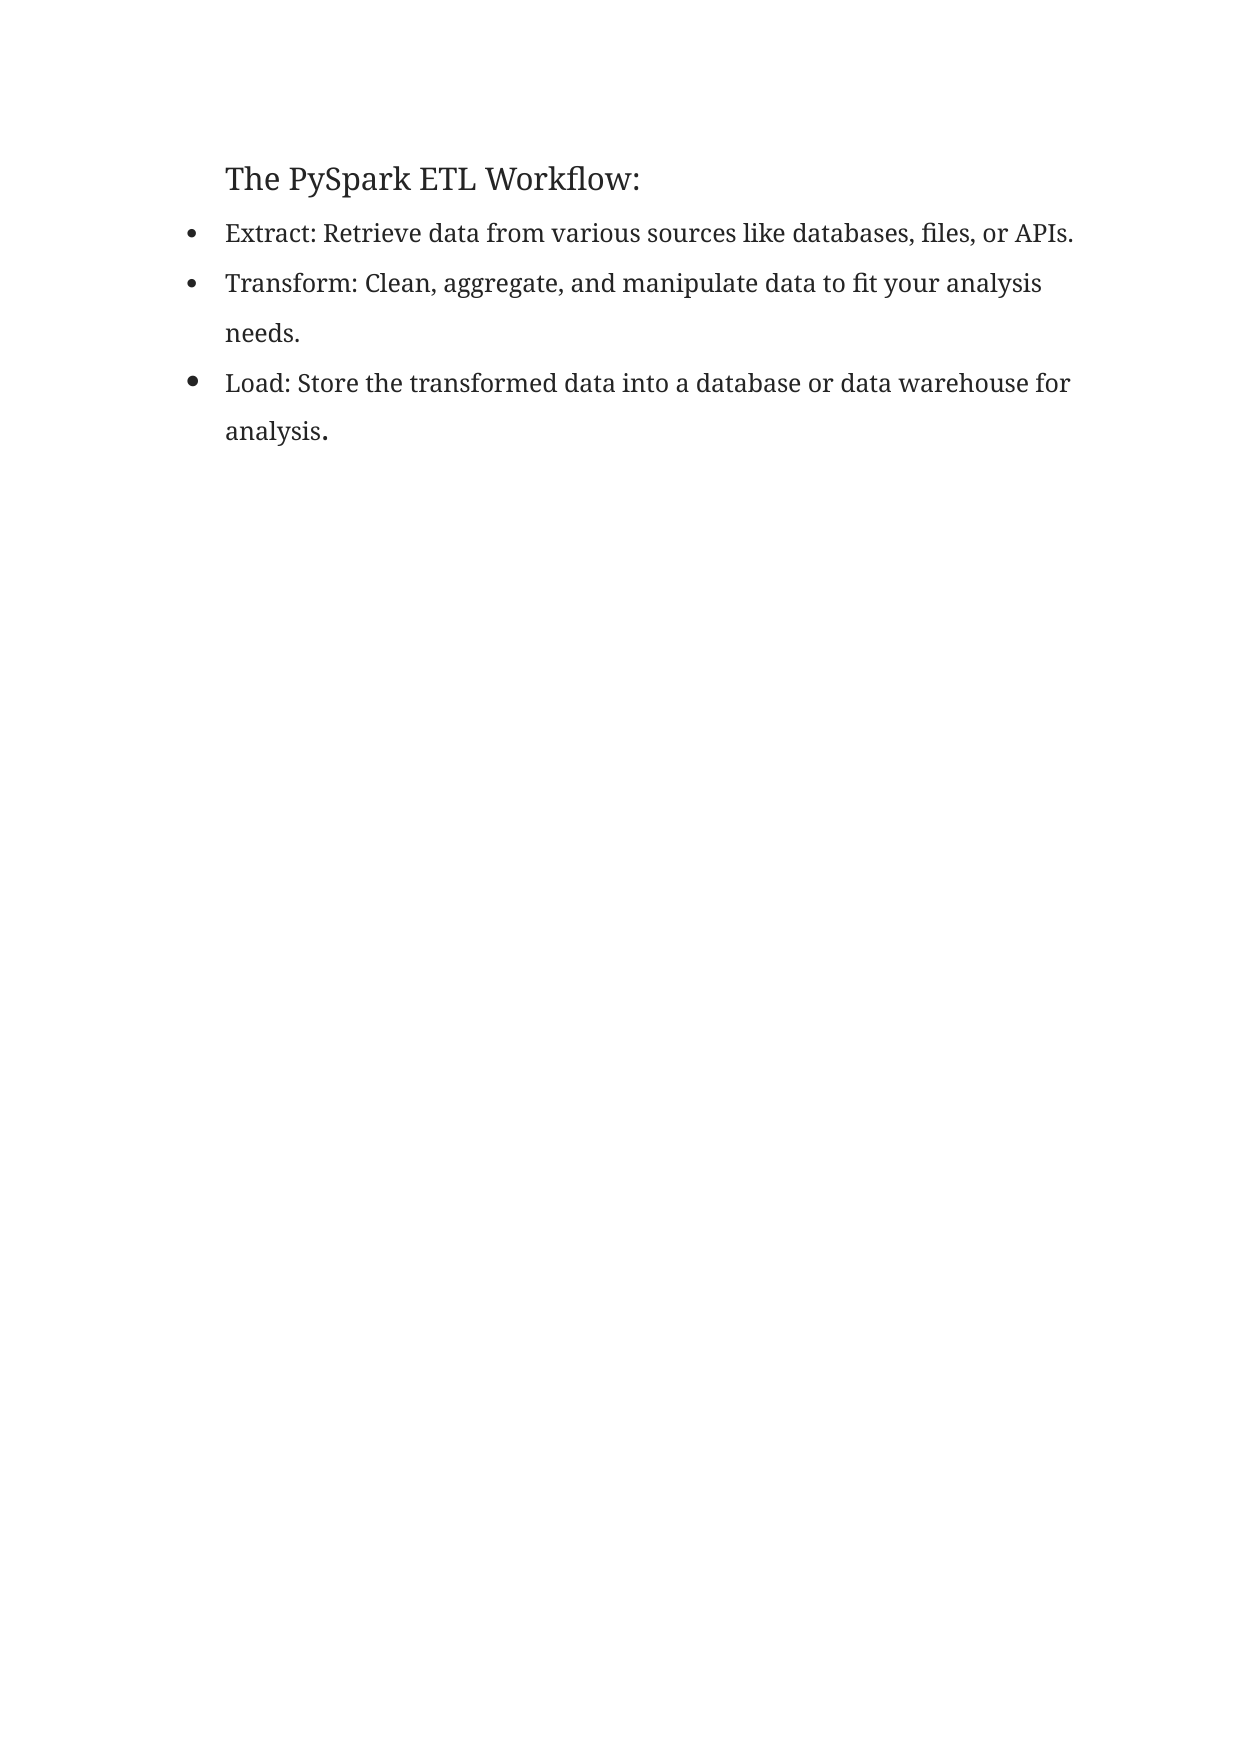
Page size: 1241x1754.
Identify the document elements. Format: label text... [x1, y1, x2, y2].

list Load: Store the transformed data into a database or data warehouse for analysis. [187, 350, 1090, 450]
list Extract: Retrieve data from various sources like databases, files, or APIs. [187, 200, 1090, 250]
list The PySpark ETL Workflow: [225, 150, 1090, 200]
list Transform: Clean, aggregate, and manipulate data to fit your analysis needs. [187, 250, 1090, 350]
